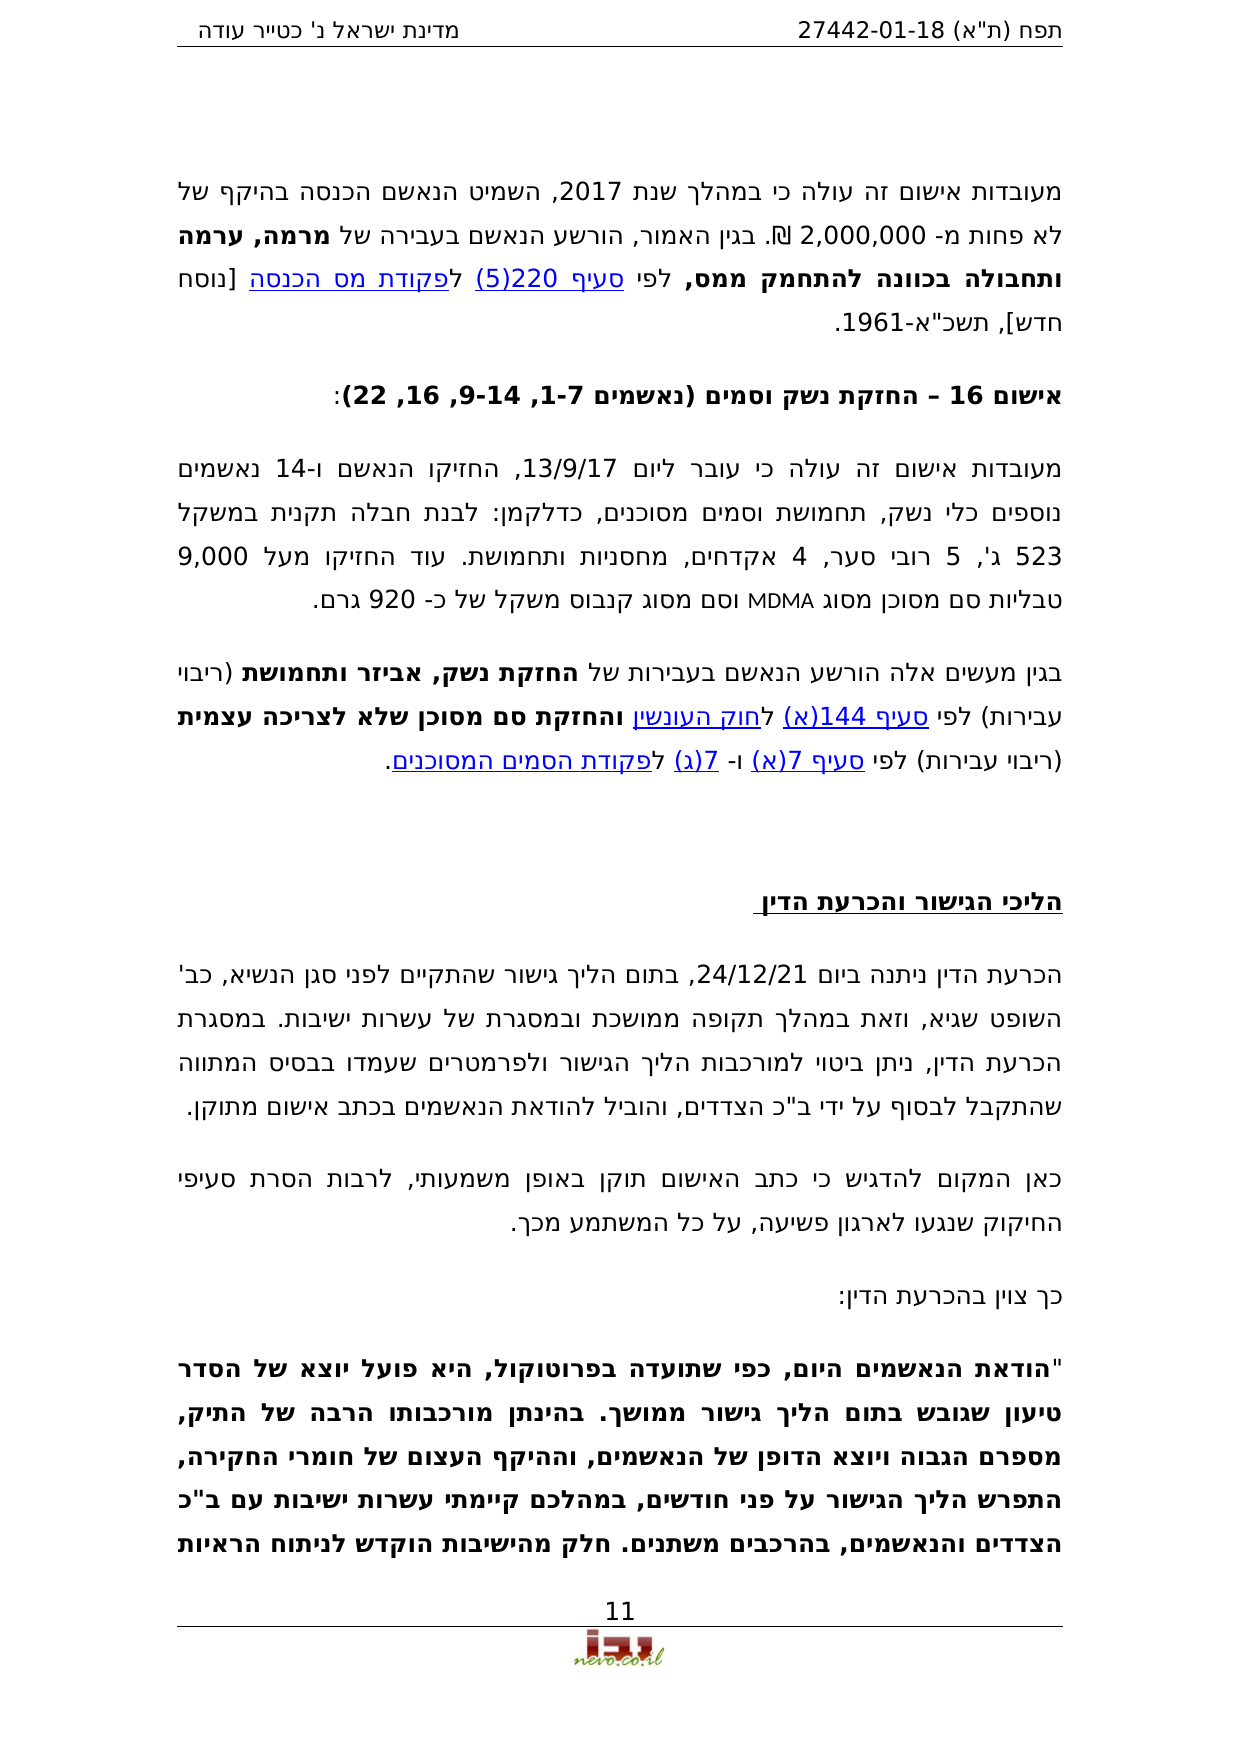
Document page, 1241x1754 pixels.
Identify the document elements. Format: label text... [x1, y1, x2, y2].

text אישום 16 – החזקת נשק וסמים (נאשמים 1-7, 9-14, 16, 22): [177, 381, 1063, 411]
text הכרעת הדין ניתנה ביום 24/12/21, בתום הליך גישור שהתקיים לפני סגן הנשיא, כב' השופט שגיא, וזאת במהלך תקופה ממושכת ובמסגרת של עשרות ישיבות. במסגרת הכרעת הדין, ניתן ביטוי למורכבות הליך הגישור ולפרמטרים שעמדו בבסיס המתווה שהתקבל לבסוף על ידי ב"כ הצדדים, והוביל להודאת הנאשמים בכתב אישום מתוקן. [177, 960, 1063, 1121]
text מעובדות אישום זה עולה כי עובר ליום 13/9/17, החזיקו הנאשם ו-14 נאשמים נוספים כלי נשק, תחמושת וסמים מסוכנים, כדלקמן: לבנת חבלה תקנית במשקל 523 ג', 5 רובי סער, 4 אקדחים, מחסניות ותחמושת. עוד החזיקו מעל 9,000 טבליות סם מסוכן מסוג MDMA וסם מסוג קנבוס משקל של כ- 920 גרם. [177, 454, 1063, 615]
text כך צוין בהכרעת הדין: [177, 1281, 1063, 1310]
text הליכי הגישור והכרעת הדין [177, 887, 1063, 917]
text מעובדות אישום זה עולה כי במהלך שנת 2017, השמיט הנאשם הכנסה בהיקף של לא פחות מ- 2,000,000 ₪. בגין האמור, הורשע הנאשם בעבירה של מרמה, ערמה ותחבולה בכוונה להתחמק ממס, לפי סעיף 220(5) לפקודת מס הכנסה [נוסח חדש], תשכ"א-1961. [177, 177, 1063, 338]
text כאן המקום להדגיש כי כתב האישום תוקן באופן משמעותי, לרבות הסרת סעיפי החיקוק שנגעו לארגון פשיעה, על כל המשתמע מכך. [177, 1164, 1063, 1237]
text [177, 1354, 1063, 1558]
text בגין מעשים אלה הורשע הנאשם בעבירות של החזקת נשק, אביזר ותחמושת (ריבוי עבירות) לפי סעיף 144(א) לחוק העונשין והחזקת סם מסוכן שלא לצריכה עצמית (ריבוי עבירות) לפי סעיף 7(א) ו- 7(ג) לפקודת הסמים המסוכנים. [177, 658, 1063, 775]
picture [574, 1629, 666, 1667]
